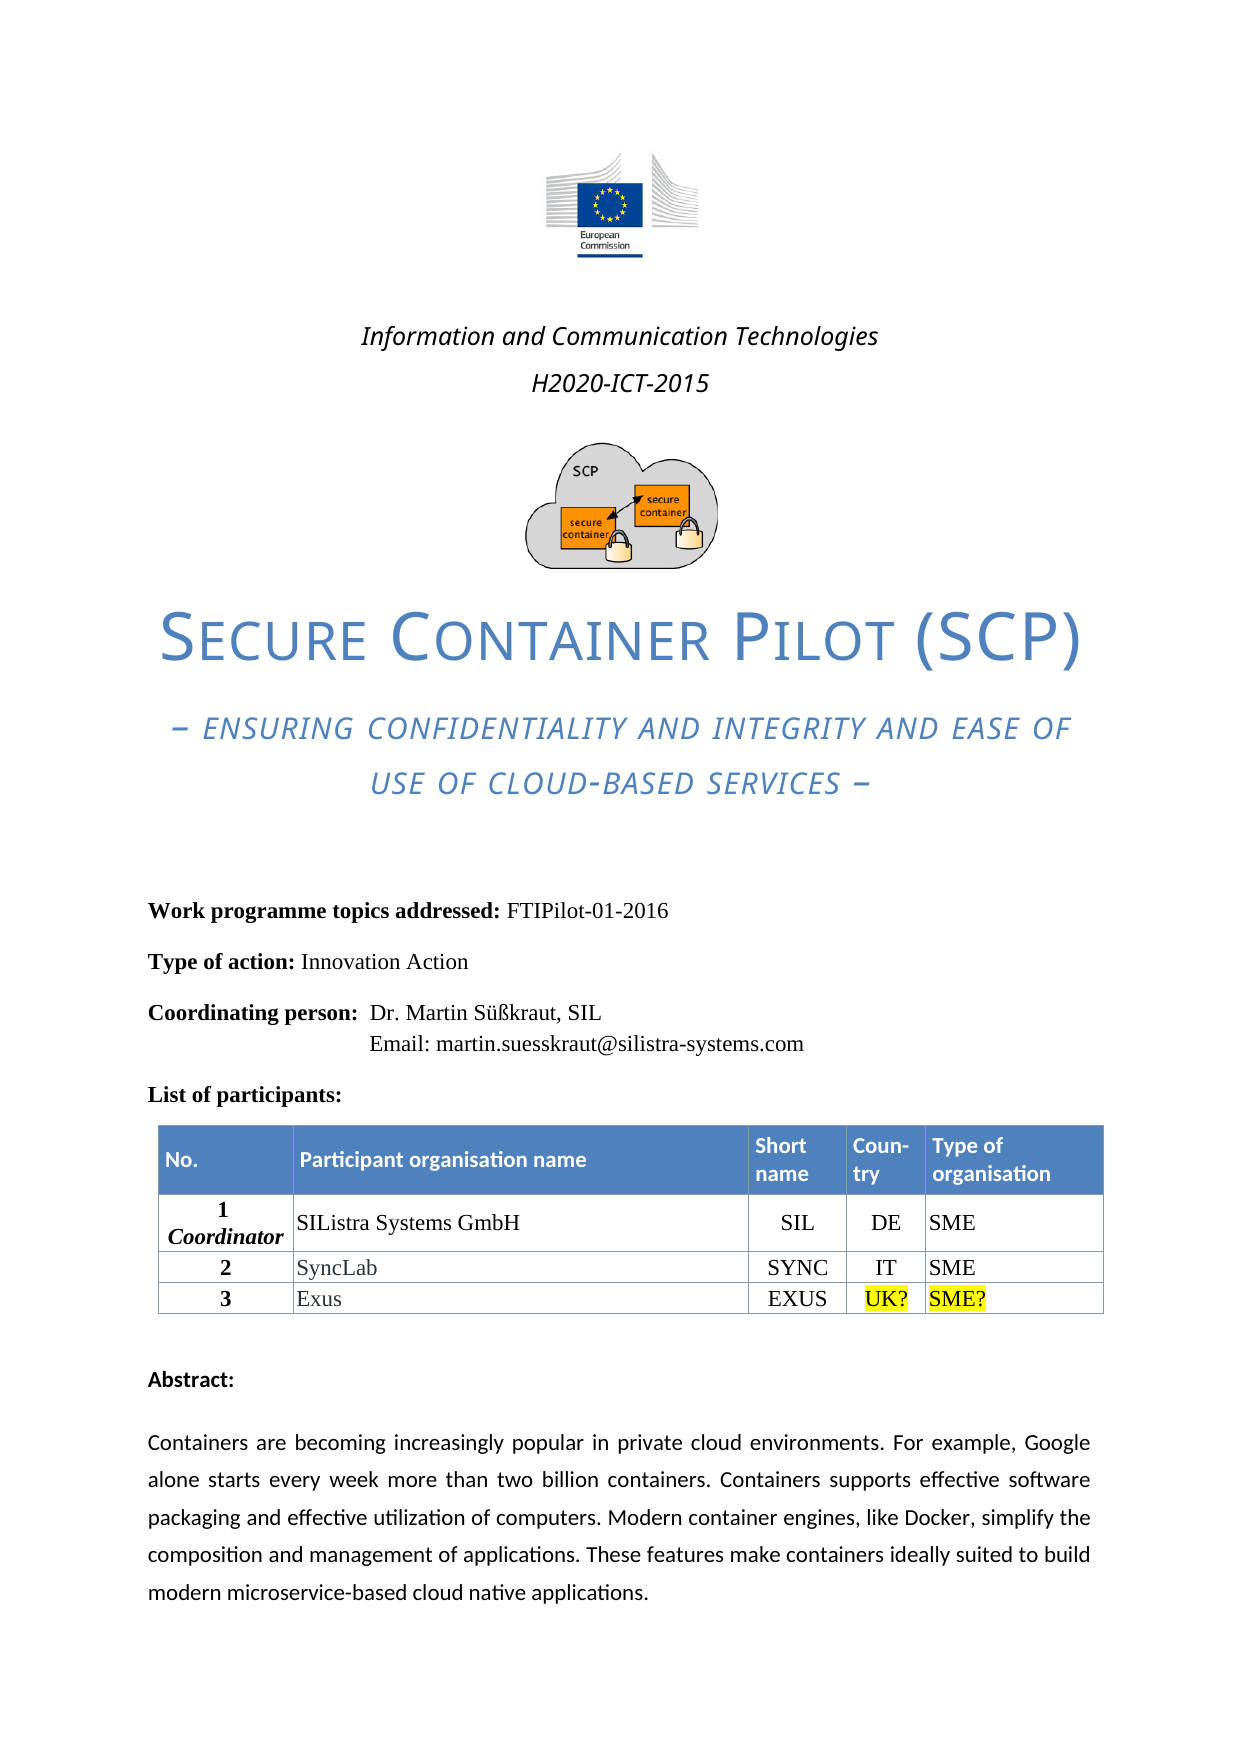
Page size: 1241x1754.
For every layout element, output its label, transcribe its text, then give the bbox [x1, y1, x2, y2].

table_cell SME? [926, 1283, 1103, 1313]
table_header Type of organisation [926, 1126, 1103, 1194]
text H2020-ICT-2015 [148, 366, 1093, 400]
text Type of action: Innovation Action [148, 948, 1093, 975]
table_cell DE [847, 1195, 925, 1251]
table_cell Exus [294, 1283, 748, 1313]
table_header Participant organisation name [294, 1126, 748, 1194]
table_header Short name [749, 1126, 846, 1194]
table_cell SIListra Systems GmbH [294, 1195, 748, 1251]
text Containers are becoming increasingly popular in private cloud environments. For example, Google alone starts every week more than two billion containers. Containers supports effective software packaging and effective utilization of computers. Modern container engines, like Docker, simplify the composition and management of applications. These features make containers ideally suited to build modern microservice-based cloud native applications. [148, 1418, 1093, 1606]
text Abstract: [148, 1365, 1093, 1393]
table_cell EXUS [749, 1283, 846, 1313]
table_cell IT [847, 1252, 925, 1282]
text List of participants: [148, 1081, 1093, 1107]
table_cell 2 [159, 1252, 293, 1282]
table_header No. [159, 1126, 293, 1194]
text Work programme topics addressed: FTIPilot-01-2016 [148, 897, 1093, 924]
text Information and Communication Technologies [148, 319, 1093, 353]
table_cell 1 Coordinator [159, 1195, 293, 1251]
subtitle – ensuring confidentiality and integrity and ease of use of cloud-based services – [148, 699, 1093, 806]
table_cell SIL [749, 1195, 846, 1251]
table_cell SyncLab [294, 1252, 748, 1282]
text Coordinating person: Dr. Martin Süßkraut, SIL Email: martin.suesskraut@silistra-systems.com [148, 999, 1093, 1056]
table_cell SME [926, 1195, 1103, 1251]
table_header Coun-try [847, 1126, 925, 1194]
table_cell SME [926, 1252, 1103, 1282]
table_cell 3 [159, 1283, 293, 1313]
subtitle Secure Container Pilot (SCP) [148, 589, 1093, 680]
table_cell SYNC [749, 1252, 846, 1282]
picture [506, 147, 735, 262]
table_cell UK? [847, 1283, 925, 1313]
